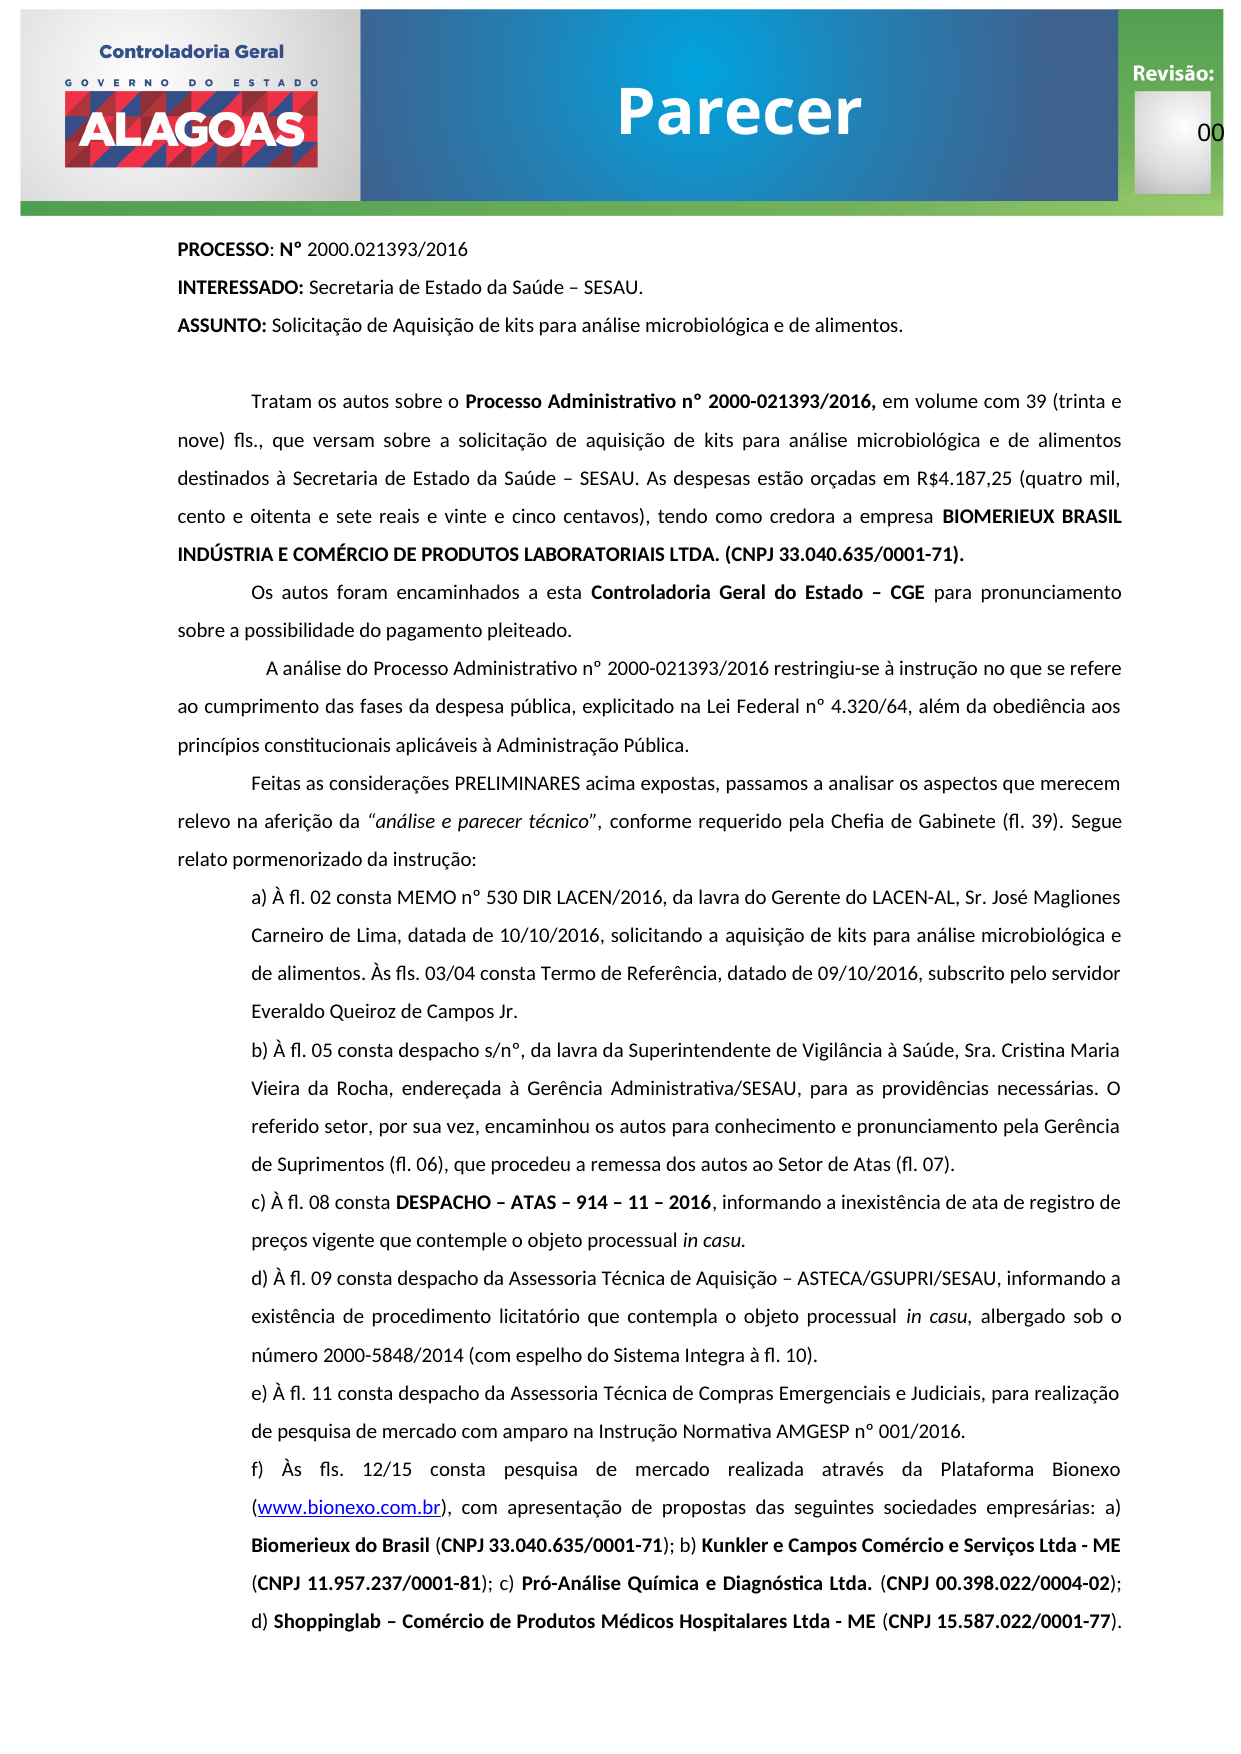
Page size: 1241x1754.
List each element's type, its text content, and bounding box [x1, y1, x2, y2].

text b) À fl. 05 consta despacho s/nº, da lavra da Superintendente de Vigilância à Saúde, Sra. Cristina Maria Vieira da Rocha, endereçada à Gerência Administrativa/SESAU, para as providências necessárias. O referido setor, por sua vez, encaminhou os autos para conhecimento e pronunciamento pela Gerência de Suprimentos (fl. 06), que procedeu a remessa dos autos ao Setor de Atas (fl. 07). [251, 1037, 1122, 1177]
text a) À fl. 02 consta MEMO nº 530 DIR LACEN/2016, da lavra do Gerente do LACEN-AL, Sr. José Magliones Carneiro de Lima, datada de 10/10/2016, solicitando a aquisição de kits para análise microbiológica e de alimentos. Às fls. 03/04 consta Termo de Referência, datado de 09/10/2016, subscrito pelo servidor Everaldo Queiroz de Campos Jr. [251, 884, 1122, 1024]
text INTERESSADO: Secretaria de Estado da Saúde – SESAU. [177, 274, 1122, 300]
text Tratam os autos sobre o Processo Administrativo nº 2000-021393/2016, em volume com 39 (trinta e nove) fls., que versam sobre a solicitação de aquisição de kits para análise microbiológica e de alimentos destinados à Secretaria de Estado da Saúde – SESAU. As despesas estão orçadas em R$4.187,25 (quatro mil, cento e oitenta e sete reais e vinte e cinco centavos), tendo como credora a empresa BIOMERIEUX BRASIL INDÚSTRIA E COMÉRCIO DE PRODUTOS LABORATORIAIS LTDA. (CNPJ 33.040.635/0001-71). [177, 389, 1122, 567]
text A análise do Processo Administrativo nº 2000-021393/2016 restringiu-se à instrução no que se refere ao cumprimento das fases da despesa pública, explicitado na Lei Federal nº 4.320/64, além da obediência aos princípios constitucionais aplicáveis à Administração Pública. [177, 656, 1122, 757]
text c) À fl. 08 consta DESPACHO – ATAS – 914 – 11 – 2016, informando a inexistência de ata de registro de preços vigente que contemple o objeto processual in casu. [251, 1189, 1122, 1253]
picture [1214, 125, 1222, 139]
text ASSUNTO: Solicitação de Aquisição de kits para análise microbiológica e de alimentos. [177, 312, 1122, 338]
picture [20, 9, 1224, 216]
text d) À fl. 09 consta despacho da Assessoria Técnica de Aquisição – ASTECA/GSUPRI/SESAU, informando a existência de procedimento licitatório que contempla o objeto processual in casu, albergado sob o número 2000-5848/2014 (com espelho do Sistema Integra à fl. 10). [251, 1266, 1122, 1367]
text Os autos foram encaminhados a esta Controladoria Geral do Estado – CGE para pronunciamento sobre a possibilidade do pagamento pleiteado. [177, 579, 1122, 643]
text e) À fl. 11 consta despacho da Assessoria Técnica de Compras Emergenciais e Judiciais, para realização de pesquisa de mercado com amparo na Instrução Normativa AMGESP nº 001/2016. [251, 1380, 1122, 1443]
text Feitas as considerações PRELIMINARES acima expostas, passamos a analisar os aspectos que merecem relevo na aferição da “análise e parecer técnico”, conforme requerido pela Chefia de Gabinete (fl. 39). Segue relato pormenorizado da instrução: [177, 770, 1122, 872]
text PROCESSO: Nº 2000.021393/2016 [177, 236, 1122, 262]
